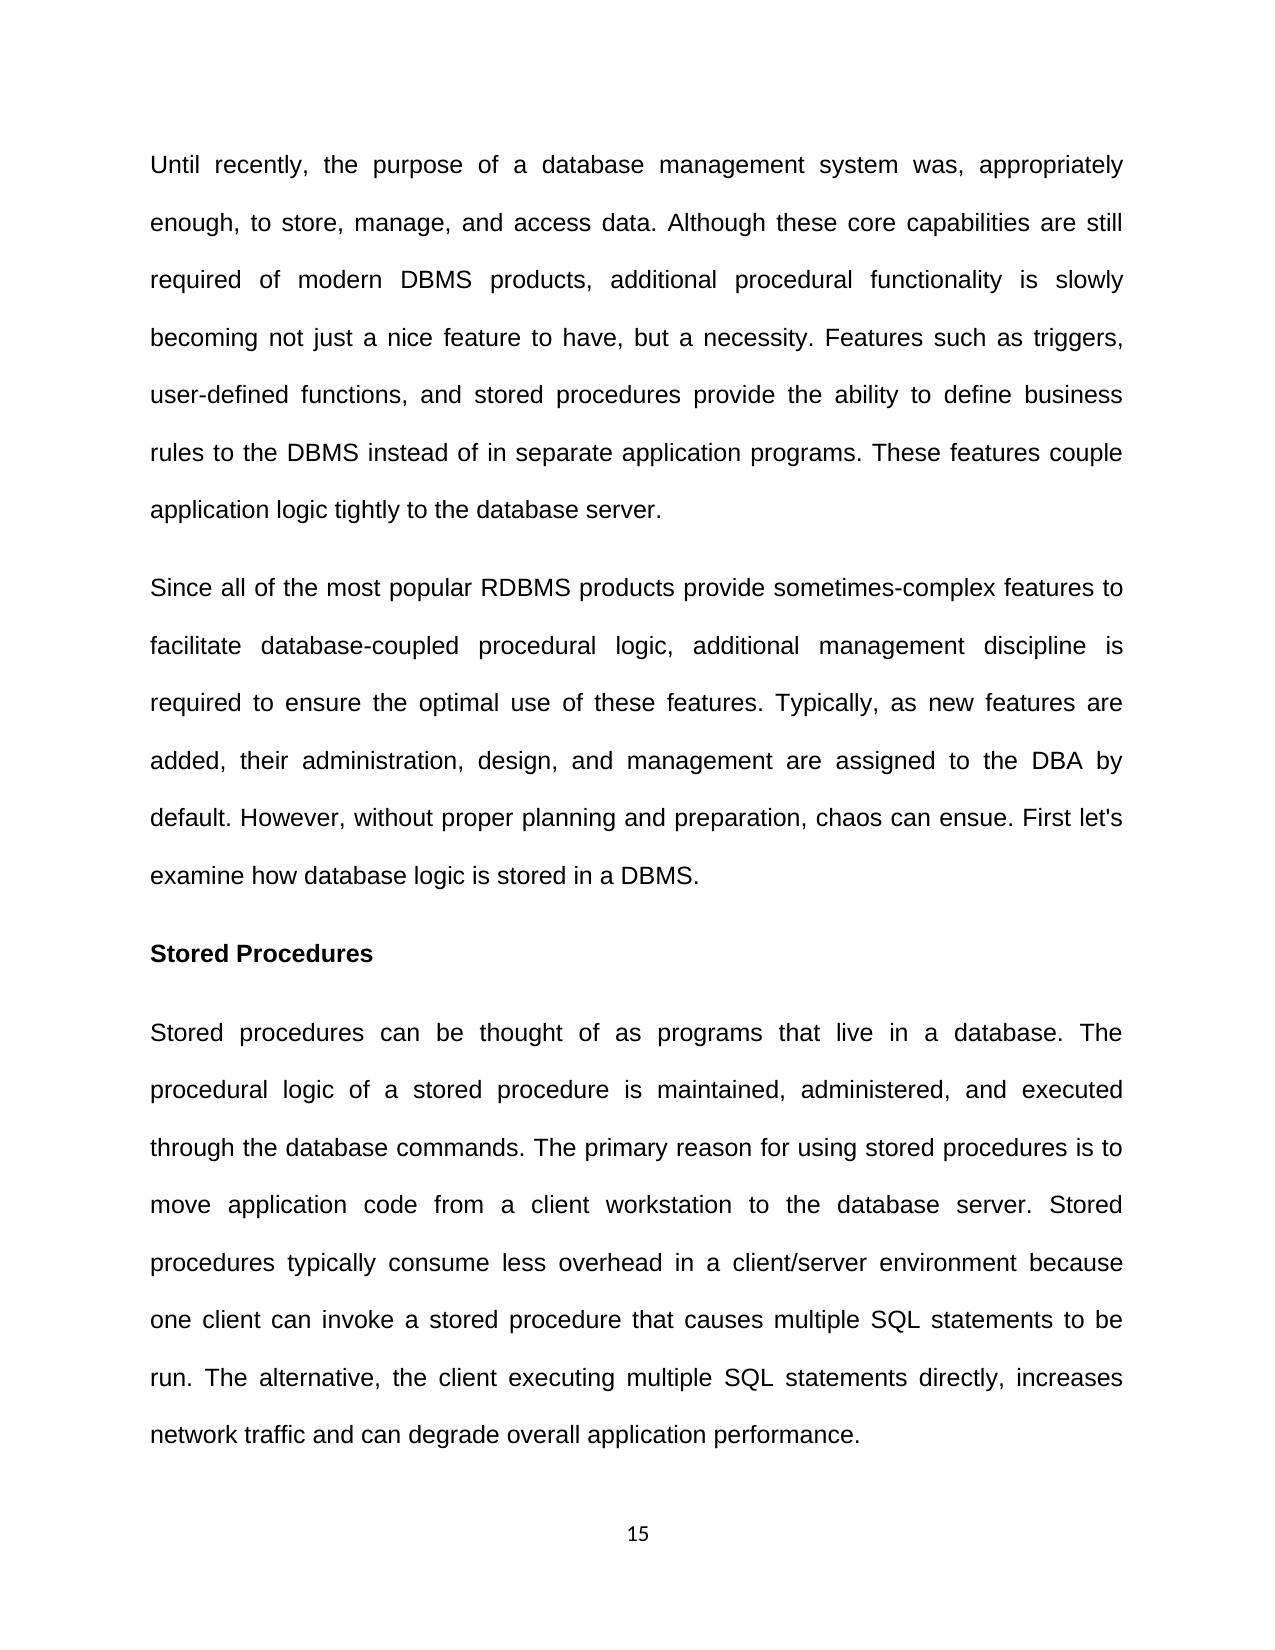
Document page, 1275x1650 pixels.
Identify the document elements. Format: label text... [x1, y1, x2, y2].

text Since all of the most popular RDBMS products provide sometimes-complex features to facilitate database-coupled procedural logic, additional management discipline is required to ensure the optimal use of these features. Typically, as new features are added, their administration, design, and management are assigned to the DBA by default. However, without proper planning and preparation, chaos can ensue. First let's examine how database logic is stored in a DBMS. [150, 573, 1125, 889]
text Stored Procedures [150, 939, 1125, 968]
text Stored procedures can be thought of as programs that live in a database. The procedural logic of a stored procedure is maintained, administered, and executed through the database commands. The primary reason for using stored procedures is to move application code from a client workstation to the database server. Stored procedures typically consume less overhead in a client/server environment because one client can invoke a stored procedure that causes multiple SQL statements to be run. The alternative, the client executing multiple SQL statements directly, increases network traffic and can degrade overall application performance. [150, 1017, 1125, 1449]
text Until recently, the purpose of a database management system was, appropriately enough, to store, manage, and access data. Although these core capabilities are still required of modern DBMS products, additional procedural functionality is slowly becoming not just a nice feature to have, but a necessity. Features such as triggers, user-defined functions, and stored procedures provide the ability to define business rules to the DBMS instead of in separate application programs. These features couple application logic tightly to the database server. [150, 150, 1125, 524]
